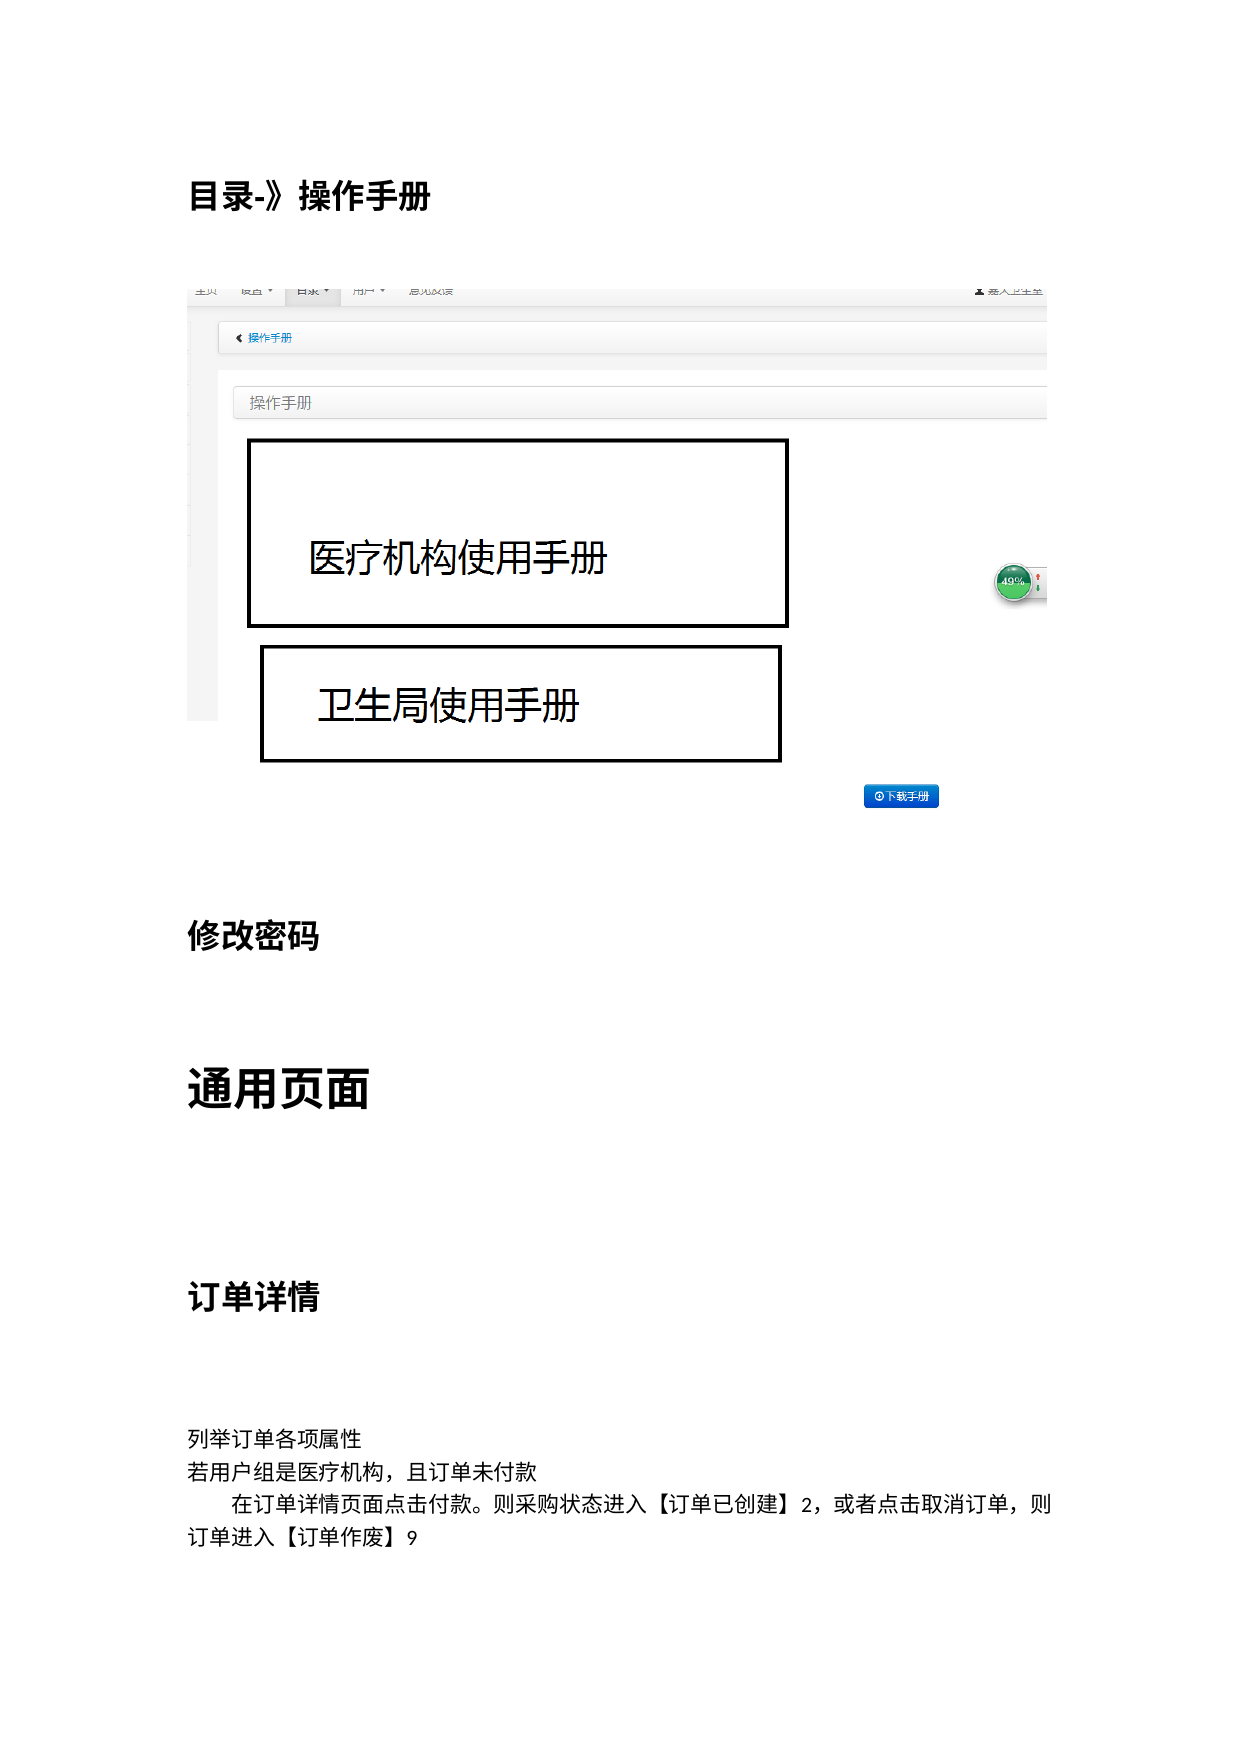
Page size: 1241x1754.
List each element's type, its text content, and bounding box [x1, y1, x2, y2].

text 在订单详情页面点击付款。则采购状态进入【订单已创建】2，或者点击取消订单，则订单进入【订单作废】9 [187, 1487, 1053, 1552]
text 若用户组是医疗机构，且订单未付款 [187, 1454, 1053, 1487]
picture [187, 289, 1047, 841]
subtitle 订单详情 [187, 1262, 1053, 1327]
subtitle 通用页面 [187, 1037, 1053, 1134]
subtitle 修改密码 [187, 901, 1053, 966]
text 列举订单各项属性 [187, 1422, 1053, 1454]
subtitle 目录-》操作手册 [187, 162, 1053, 227]
